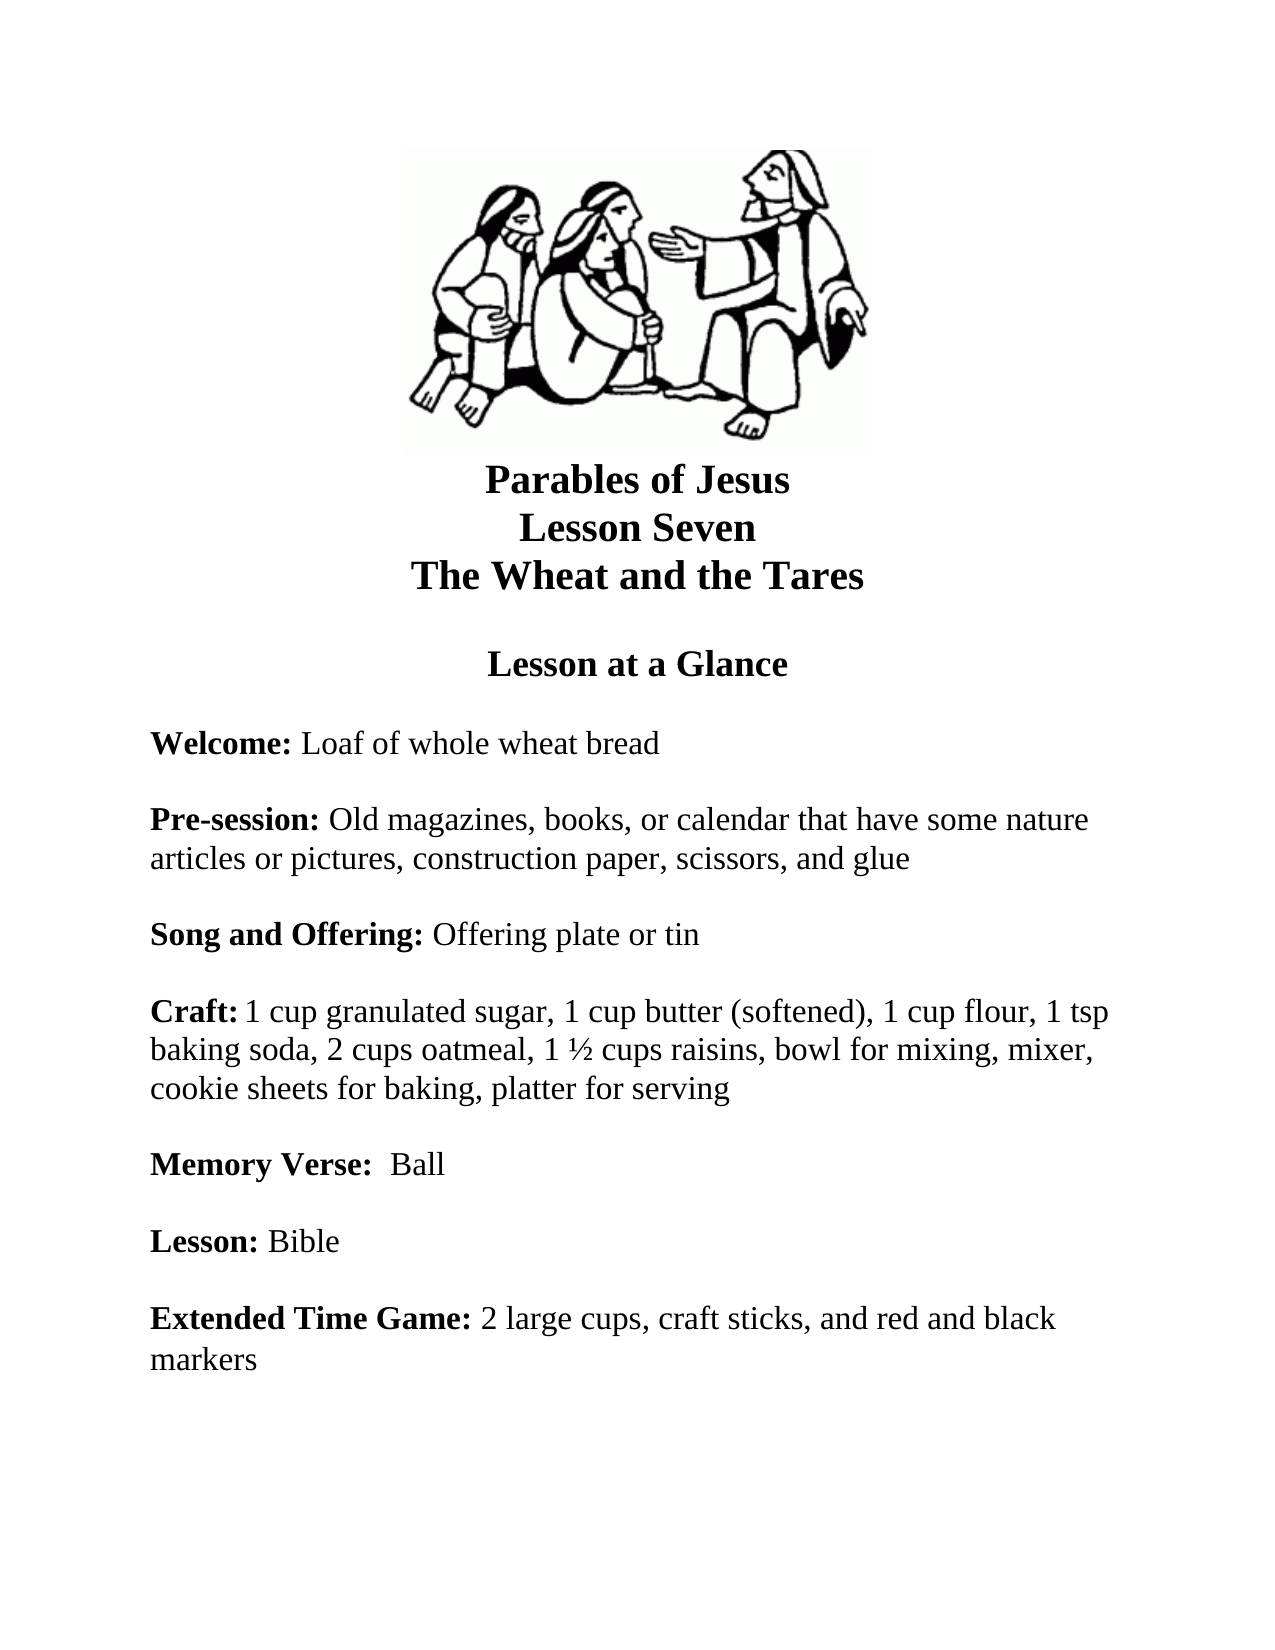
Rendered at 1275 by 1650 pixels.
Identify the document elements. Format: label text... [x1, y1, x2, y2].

text Welcome: Loaf of whole wheat bread [150, 723, 1125, 761]
text Lesson: Bible [150, 1221, 1125, 1260]
text Song and Offering: Offering plate or tin [150, 915, 1125, 953]
text Pre-session: Old magazines, books, or calendar that have some nature articles or pictures, construction paper, scissors, and glue [150, 800, 1125, 876]
picture [403, 150, 872, 455]
text Lesson Seven [150, 503, 1125, 551]
text Memory Verse: Ball [150, 1145, 1125, 1183]
text The Wheat and the Tares [150, 551, 1125, 598]
text Craft: 1 cup granulated sugar, 1 cup butter (softened), 1 cup flour, 1 tsp baking soda, 2 cups oatmeal, 1 ½ cups raisins, bowl for mixing, mixer, cookie sheets for baking, platter for serving [150, 991, 1125, 1106]
text Extended Time Game: 2 large cups, craft sticks, and red and black markers [150, 1298, 1125, 1378]
text Parables of Jesus [150, 455, 1125, 503]
text Lesson at a Glance [150, 642, 1125, 685]
